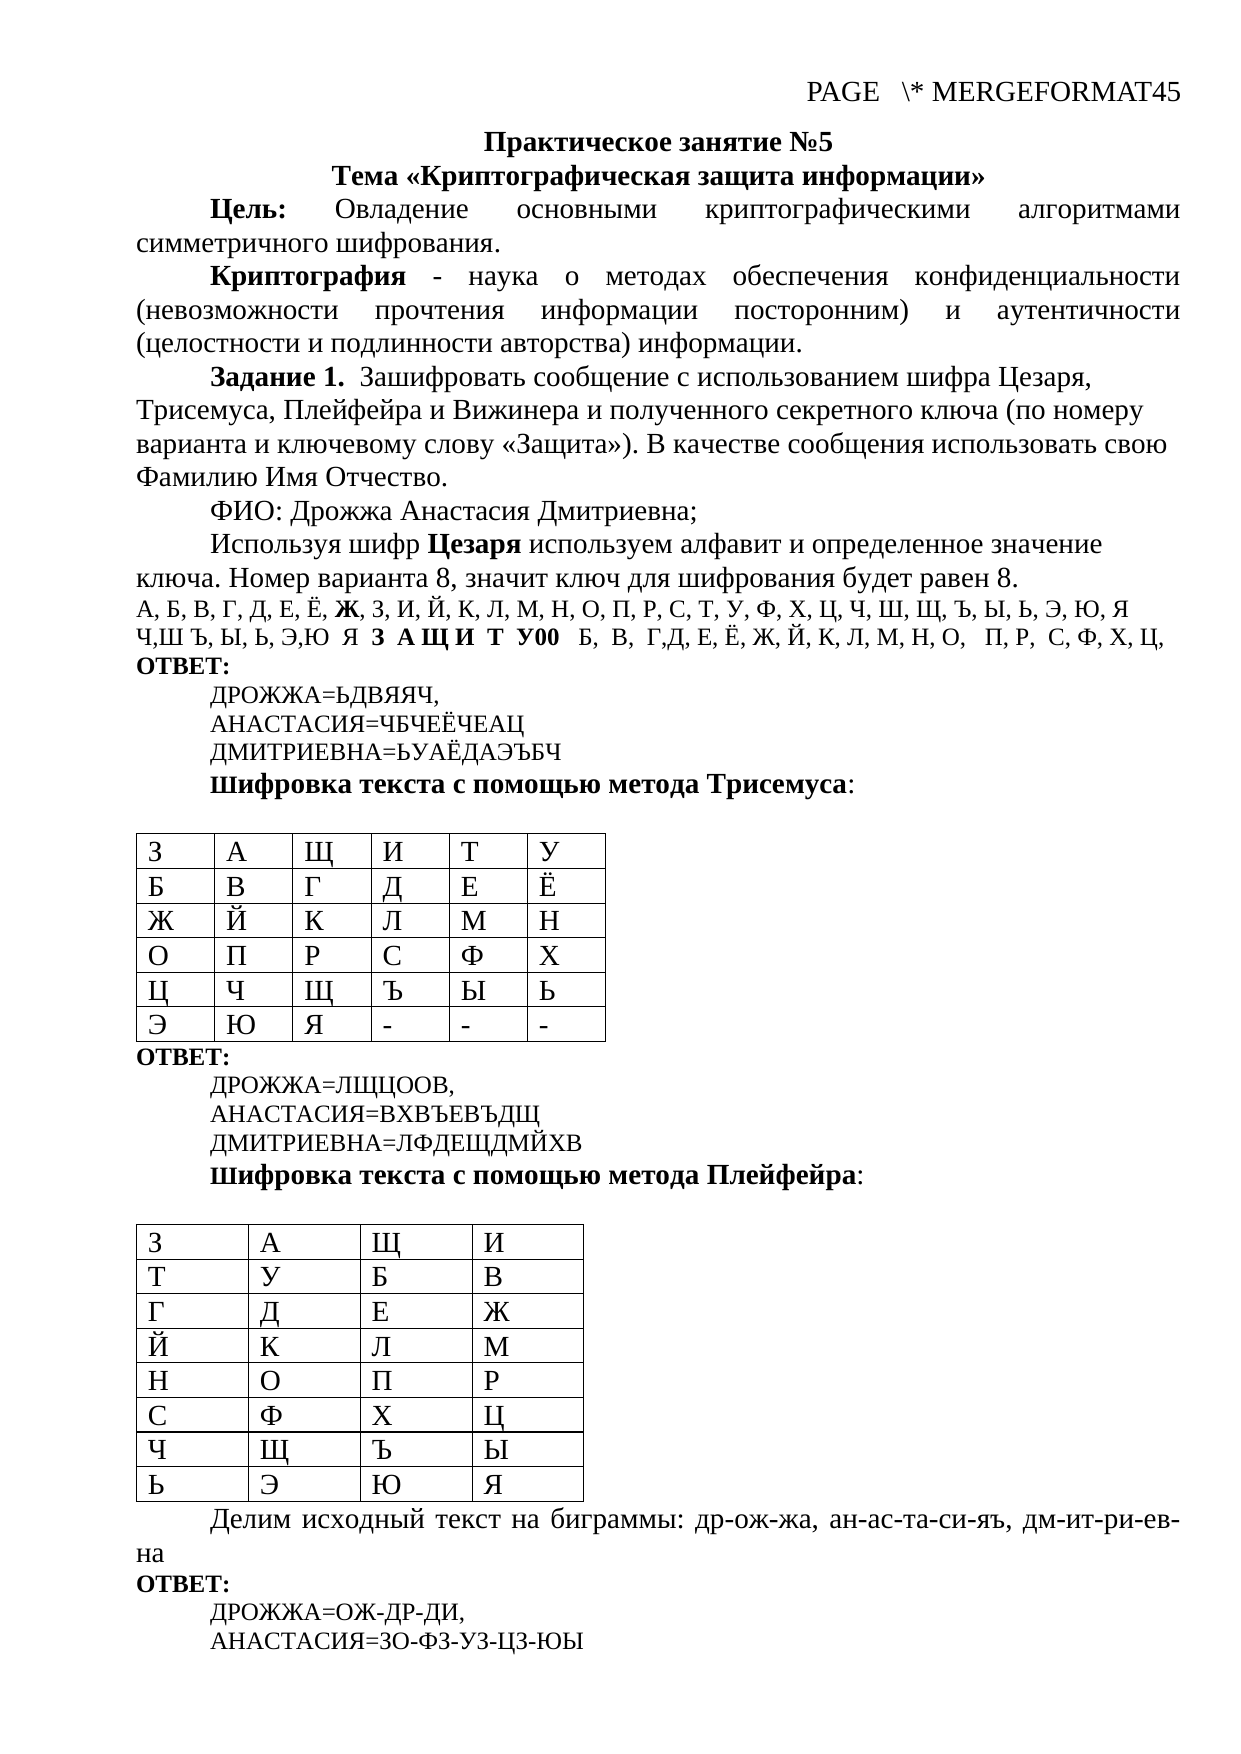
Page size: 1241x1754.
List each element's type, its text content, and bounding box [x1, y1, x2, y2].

text Криптография - наука о методах обеспечения конфиденциальности (невозможности прочтения информации посторонним) и аутентичности (целостности и подлинности авторства) информации. [136, 258, 1181, 359]
table_cell Л [361, 1329, 472, 1362]
table_cell Ч [215, 973, 292, 1006]
table_cell Г [293, 869, 371, 902]
table_header Щ [293, 834, 371, 868]
table_cell Э [137, 1007, 214, 1041]
table_cell Й [137, 1329, 248, 1362]
text ДМИТРИЕВНА=ьуаёдаэъбч [136, 737, 1181, 766]
table_cell П [361, 1363, 472, 1397]
table_cell Щ [293, 973, 371, 1006]
table_cell Й [215, 904, 292, 937]
table_header З [137, 1225, 248, 1258]
table_cell Н [137, 1363, 248, 1397]
table_cell Р [473, 1363, 583, 1397]
table_header У [528, 834, 605, 868]
table_cell Ь [528, 973, 605, 1006]
table_cell Г [137, 1294, 248, 1328]
table_cell М [450, 904, 527, 937]
table_cell Ц [473, 1398, 583, 1431]
table_cell Ч [137, 1433, 248, 1466]
table_cell Ё [528, 869, 605, 902]
table_header И [372, 834, 449, 868]
table_cell Ы [450, 973, 527, 1006]
table_cell Л [372, 904, 449, 937]
table_cell Н [528, 904, 605, 937]
table_cell - [372, 1007, 449, 1041]
table_cell - [450, 1007, 527, 1041]
text Цель: Овладение основными криптографическими алгоритмами симметричного шифрования. [136, 191, 1181, 258]
table_cell Х [361, 1398, 472, 1431]
table_cell С [372, 938, 449, 972]
table_cell Ю [361, 1467, 472, 1501]
table_cell В [473, 1260, 583, 1293]
text Ответ: [136, 1569, 1181, 1597]
table_cell Щ [249, 1433, 360, 1466]
text Дрожжа=ьдвяяч, [136, 680, 1181, 709]
table_cell Т [137, 1260, 248, 1293]
text АНАСТАСИЯ=чбчеёчеац [136, 709, 1181, 737]
text Шифровка текста с помощью метода Плейфейра: [136, 1157, 1181, 1190]
table_cell У [249, 1260, 360, 1293]
table_cell К [249, 1329, 360, 1362]
table_cell Ь [137, 1467, 248, 1501]
table_cell Э [249, 1467, 360, 1501]
table_cell Д [372, 869, 449, 902]
table_header И [473, 1225, 583, 1258]
text Задание 1. Зашифровать сообщение с использованием шифра Цезаря, Трисемуса, Плейфейра и Вижинера и полученного секретного ключа (по номеру варианта и ключевому слову «Защита»). В качестве сообщения использовать свою Фамилию Имя Отчество. [136, 359, 1181, 493]
text Ответ: [136, 1042, 1181, 1071]
text Дрожжа=ЛЩЦООВ, [136, 1071, 1181, 1099]
text АНАСТАСИЯ=ВХВЪЕВЪДЩ [136, 1099, 1181, 1128]
table_cell Ф [450, 938, 527, 972]
table_cell О [137, 938, 214, 972]
table_header А [215, 834, 292, 868]
table_cell О [249, 1363, 360, 1397]
table_cell Ф [249, 1398, 360, 1431]
table_cell Р [293, 938, 371, 972]
table_cell С [137, 1398, 248, 1431]
table_cell П [215, 938, 292, 972]
table_cell К [293, 904, 371, 937]
table_header Т [450, 834, 527, 868]
text Ответ: [136, 651, 1181, 680]
table_cell - [528, 1007, 605, 1041]
table_cell Е [450, 869, 527, 902]
table_cell В [215, 869, 292, 902]
table_cell Ц [137, 973, 214, 1006]
text АНАСТАСИЯ=зо-фз-уз-цз-юы [136, 1626, 1181, 1655]
table_cell Б [361, 1260, 472, 1293]
table_cell М [473, 1329, 583, 1362]
text Дрожжа=ож-др-ди, [136, 1597, 1181, 1626]
table_cell Е [361, 1294, 472, 1328]
table_header А [249, 1225, 360, 1258]
table_cell Ъ [372, 973, 449, 1006]
text ДМИТРИЕВНА=ЛФДЕЩДМЙХВ [136, 1128, 1181, 1157]
text а, б, в, г, д, е, ё, ж, з, и, й, к, л, м, н, о, п, р, с, т, у, ф, х, ц, ч, ш, щ, ъ, ы, ь, э, ю, я [136, 594, 1181, 622]
table_cell Х [528, 938, 605, 972]
table_cell Б [137, 869, 214, 902]
text Практическое занятие №5 [136, 124, 1181, 158]
table_cell Ю [215, 1007, 292, 1041]
text ФИО: Дрожжа Анастасия Дмитриевна; [136, 493, 1181, 527]
text Делим исходный текст на биграммы: др-ож-жа, ан-ас-та-си-яъ, дм-ит-ри-ев-на [136, 1502, 1181, 1569]
table_cell Я [293, 1007, 371, 1041]
table_cell Ъ [361, 1433, 472, 1466]
table_cell Я [473, 1467, 583, 1501]
table_cell Ы [473, 1433, 583, 1466]
table_header Щ [361, 1225, 472, 1258]
table_cell Д [249, 1294, 360, 1328]
text Используя шифр Цезаря используем алфавит и определенное значение ключа. Номер варианта 8, значит ключ для шифрования будет равен 8. [136, 527, 1181, 594]
table_cell Ж [137, 904, 214, 937]
text Тема «Криптографическая защита информации» [136, 158, 1181, 191]
table_header З [137, 834, 214, 868]
table_cell Ж [473, 1294, 583, 1328]
text Шифровка текста с помощью метода Трисемуса: [136, 766, 1181, 800]
text ч,ш ъ, ы, ь, э,ю я З А Щ И Т У00 б, в, г,д, е, ё, ж, й, к, л, м, н, о, п, р, с, ф, х, ц, [136, 622, 1181, 651]
